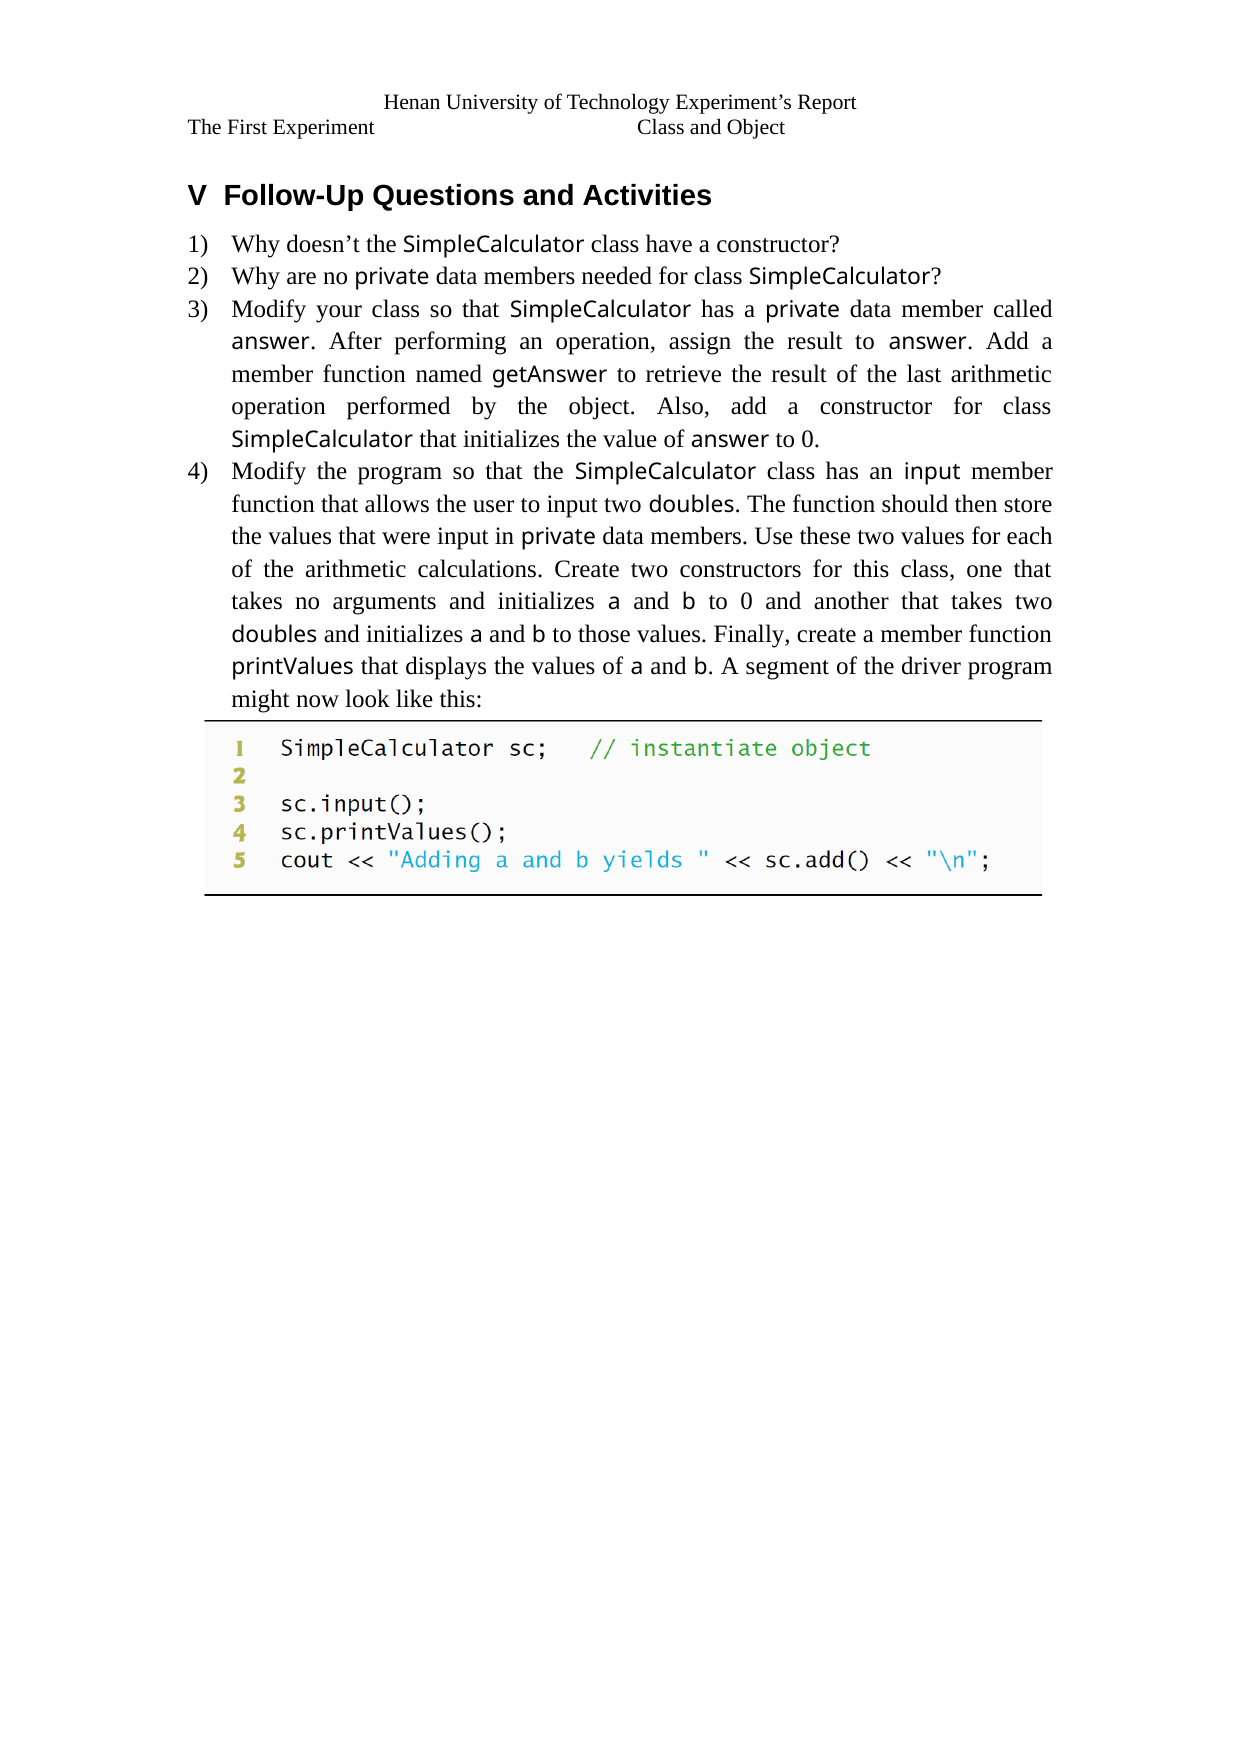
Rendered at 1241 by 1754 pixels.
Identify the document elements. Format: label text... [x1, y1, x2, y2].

list Modify the program so that the SimpleCalculator class has an input member function that allows the user to input two doubles. The function should then store the values that were input in private data members. Use these two values for each of the arithmetic calculations. Create two constructors for this class, one that takes no arguments and initializes a and b to 0 and another that takes two doubles and initializes a and b to those values. Finally, create a member function printValues that displays the values of a and b. A segment of the driver program might now look like this: [187, 454, 1053, 714]
list Why are no private data members needed for class SimpleCalculator? [187, 259, 1053, 292]
text V Follow-Up Questions and Activities [187, 162, 1053, 227]
list Modify your class so that SimpleCalculator has a private data member called answer. After performing an operation, assign the result to answer. Add a member function named getAnswer to retrieve the result of the last arithmetic operation performed by the object. Also, add a constructor for class SimpleCalculator that initializes the value of answer to 0. [187, 292, 1053, 454]
list Why doesn’t the SimpleCalculator class have a constructor? [187, 227, 1053, 259]
picture [198, 714, 1043, 901]
